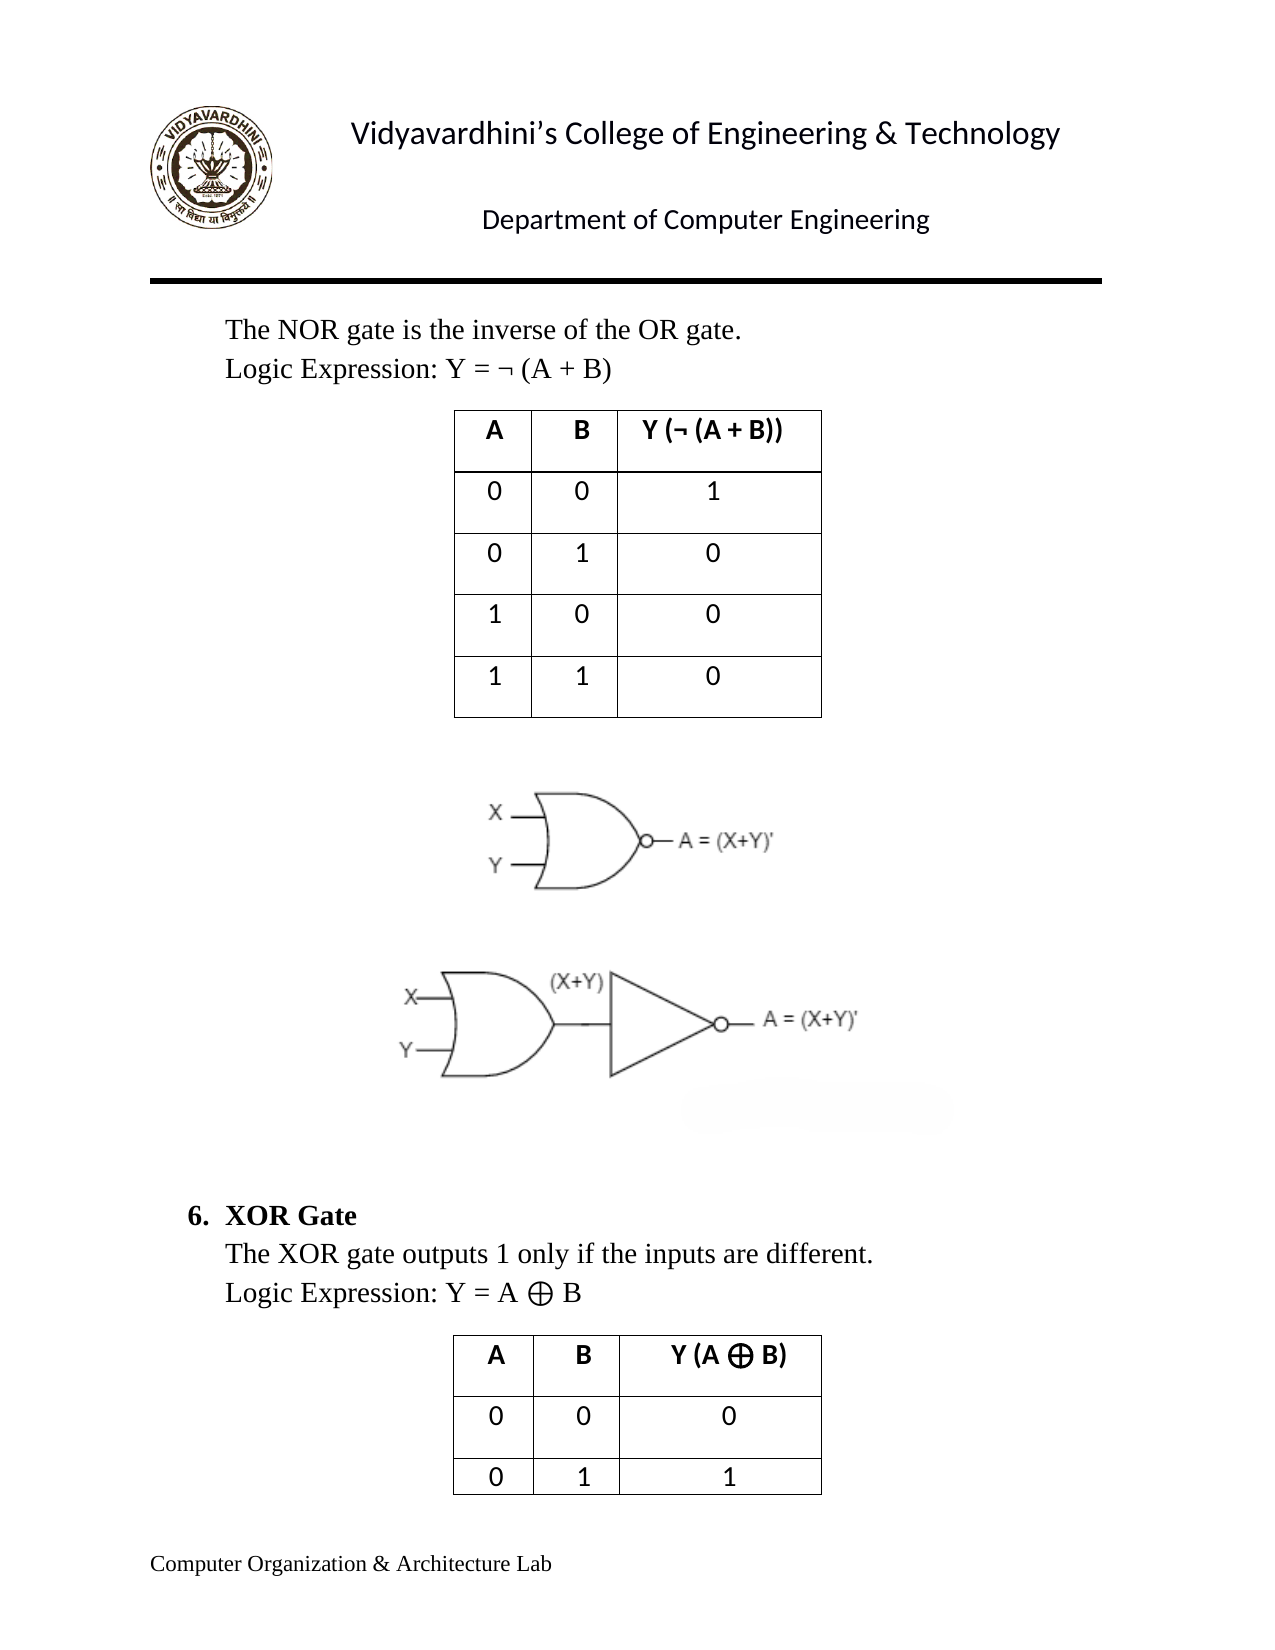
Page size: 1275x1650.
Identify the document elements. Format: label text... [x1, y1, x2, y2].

table_cell 1 [618, 473, 821, 533]
table_cell 0 [454, 1459, 533, 1494]
picture [367, 756, 968, 1155]
table_cell 0 [618, 534, 821, 594]
table_cell 1 [620, 1459, 821, 1494]
table_cell 0 [455, 534, 531, 594]
table_header A [454, 1336, 533, 1396]
text Logic Expression: Y = ¬ (A + B) [225, 351, 1110, 384]
table_cell 1 [532, 534, 617, 594]
table_cell 0 [620, 1397, 821, 1457]
table_header B [532, 411, 617, 471]
table_cell 0 [534, 1397, 619, 1457]
text The XOR gate outputs 1 only if the inputs are different. [225, 1236, 1110, 1270]
table_cell 1 [455, 595, 531, 656]
table_header A [455, 411, 531, 471]
table_cell 1 [455, 657, 531, 717]
picture [150, 106, 273, 229]
table_cell 0 [618, 595, 821, 656]
table_cell 0 [532, 595, 617, 656]
text The NOR gate is the inverse of the OR gate. [225, 312, 1110, 346]
table_header B [534, 1336, 619, 1396]
table_cell 0 [455, 473, 531, 533]
table_header Y (¬ (A + B)) [618, 411, 821, 471]
table_cell 0 [618, 657, 821, 717]
table_cell 1 [534, 1459, 619, 1494]
table_cell 1 [532, 657, 617, 717]
list XOR Gate [187, 1198, 1110, 1231]
table_cell 0 [454, 1397, 533, 1457]
table_cell 0 [532, 473, 617, 533]
table_header Y (A ⊕ B) [620, 1336, 821, 1396]
text Logic Expression: Y = A ⊕ B [225, 1275, 1110, 1309]
